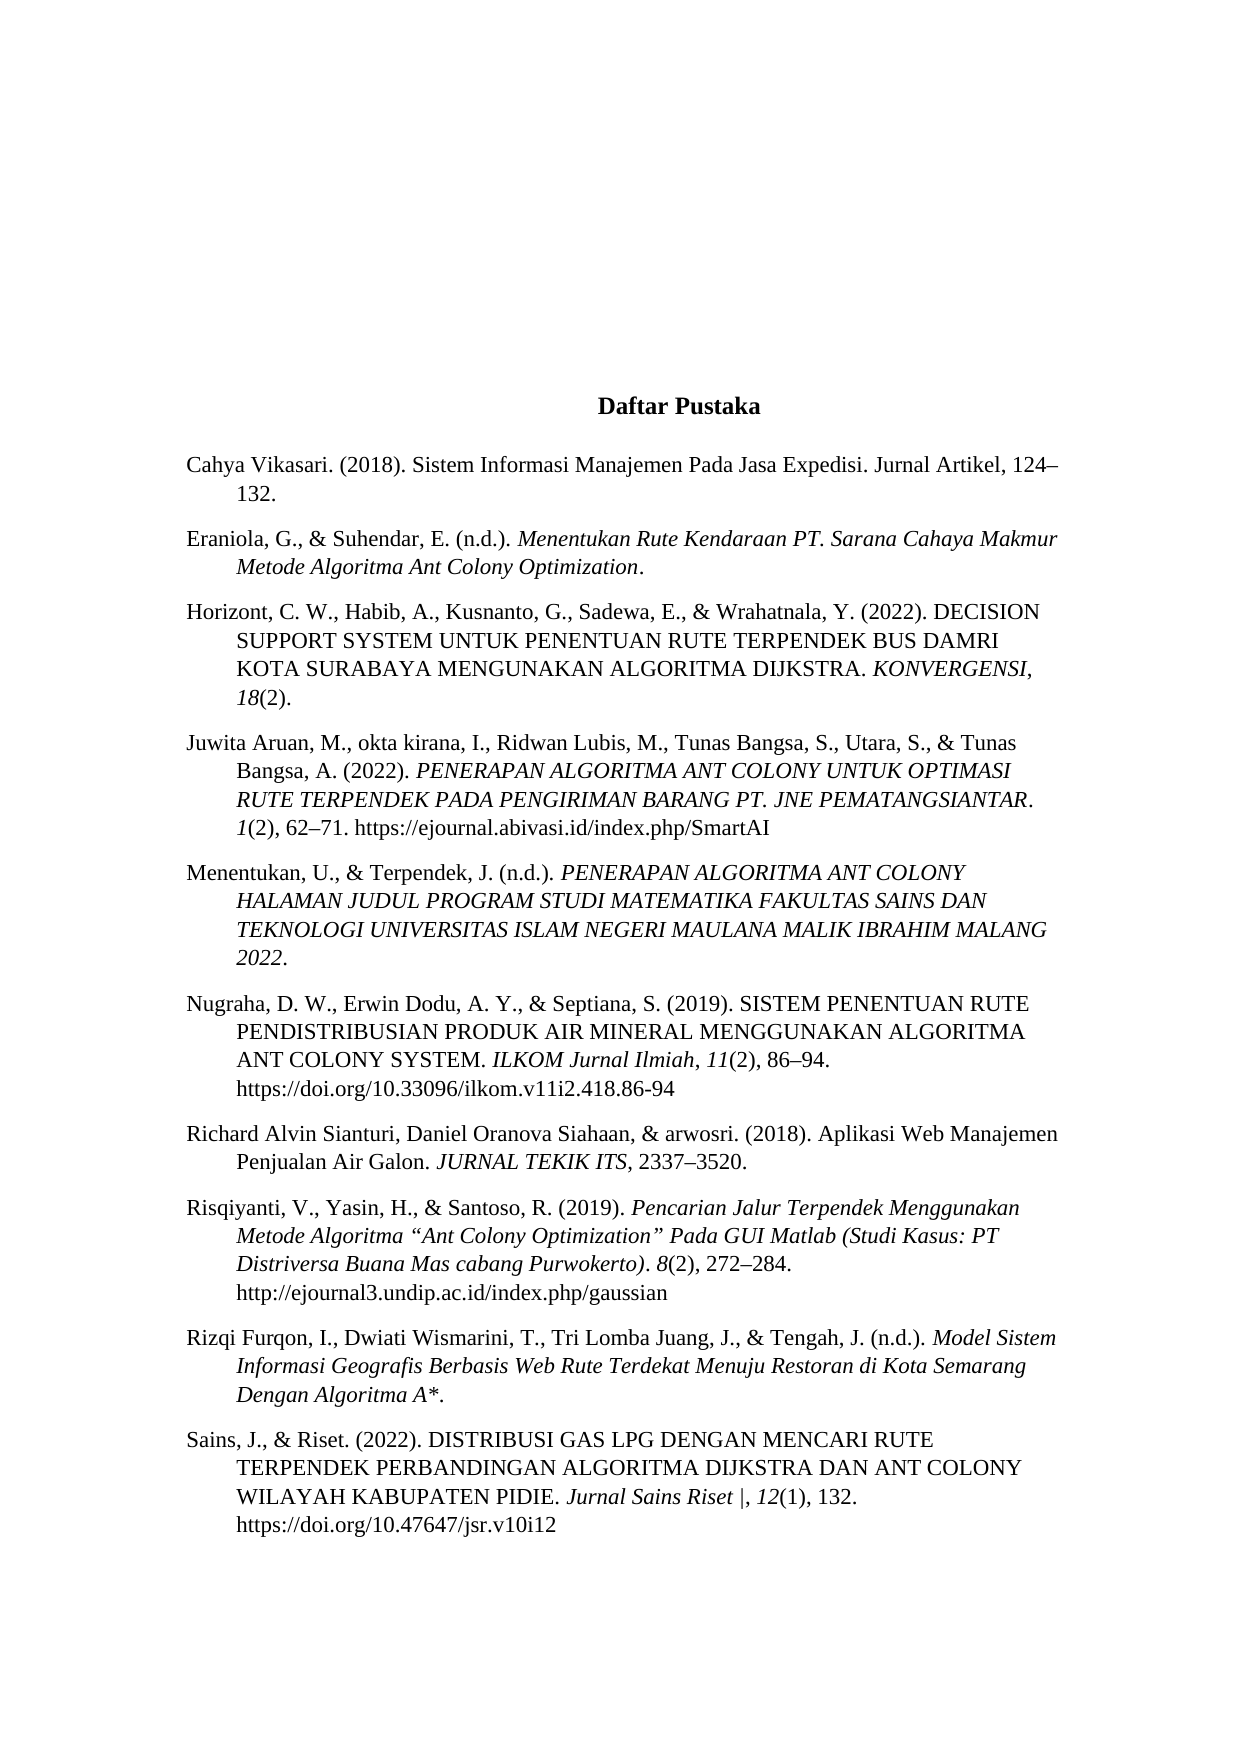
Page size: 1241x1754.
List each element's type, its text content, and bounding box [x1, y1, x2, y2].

text Daftar Pustaka [236, 391, 1063, 420]
